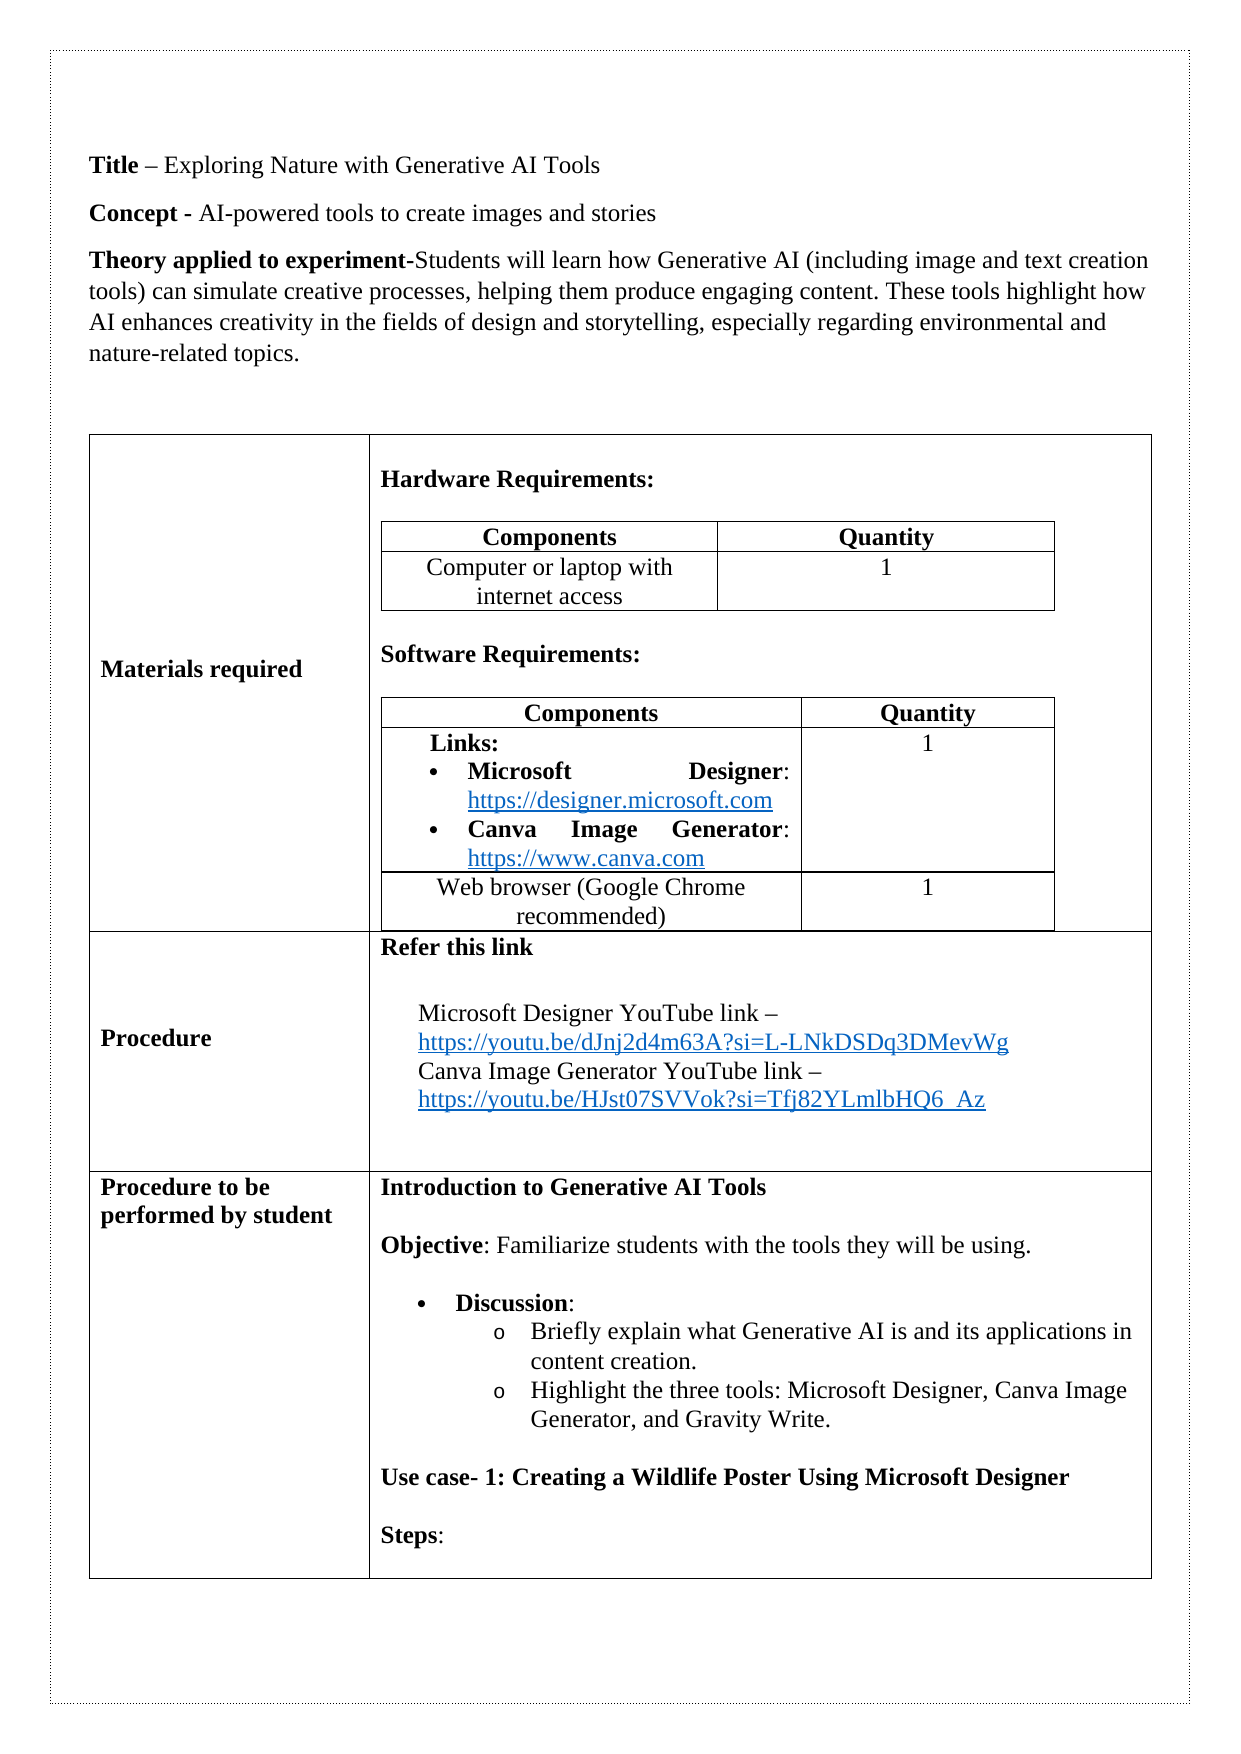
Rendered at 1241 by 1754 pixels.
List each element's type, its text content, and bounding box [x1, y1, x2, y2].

table_cell Procedure [90, 932, 369, 1171]
text Concept - AI-powered tools to create images and stories [89, 198, 1152, 226]
table_header Hardware Requirements: Software Requirements: [370, 435, 1151, 931]
table_header Materials required [90, 435, 369, 931]
text Theory applied to experiment-Students will learn how Generative AI (including image and text creation tools) can simulate creative processes, helping them produce engaging content. These tools highlight how AI enhances creativity in the fields of design and storytelling, especially regarding environmental and nature-related topics. [89, 245, 1152, 367]
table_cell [90, 1172, 369, 1578]
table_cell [370, 1172, 1151, 1578]
text Title – Exploring Nature with Generative AI Tools [89, 150, 1152, 179]
table_cell Refer this link Microsoft Designer YouTube link – https://youtu.be/dJnj2d4m63A?si=L-LNkDSDq3DMevWg Canva Image Generator YouTube link – https://youtu.be/HJst07SVVok?si=Tfj82YLmlbHQ6_Az [370, 932, 1151, 1171]
